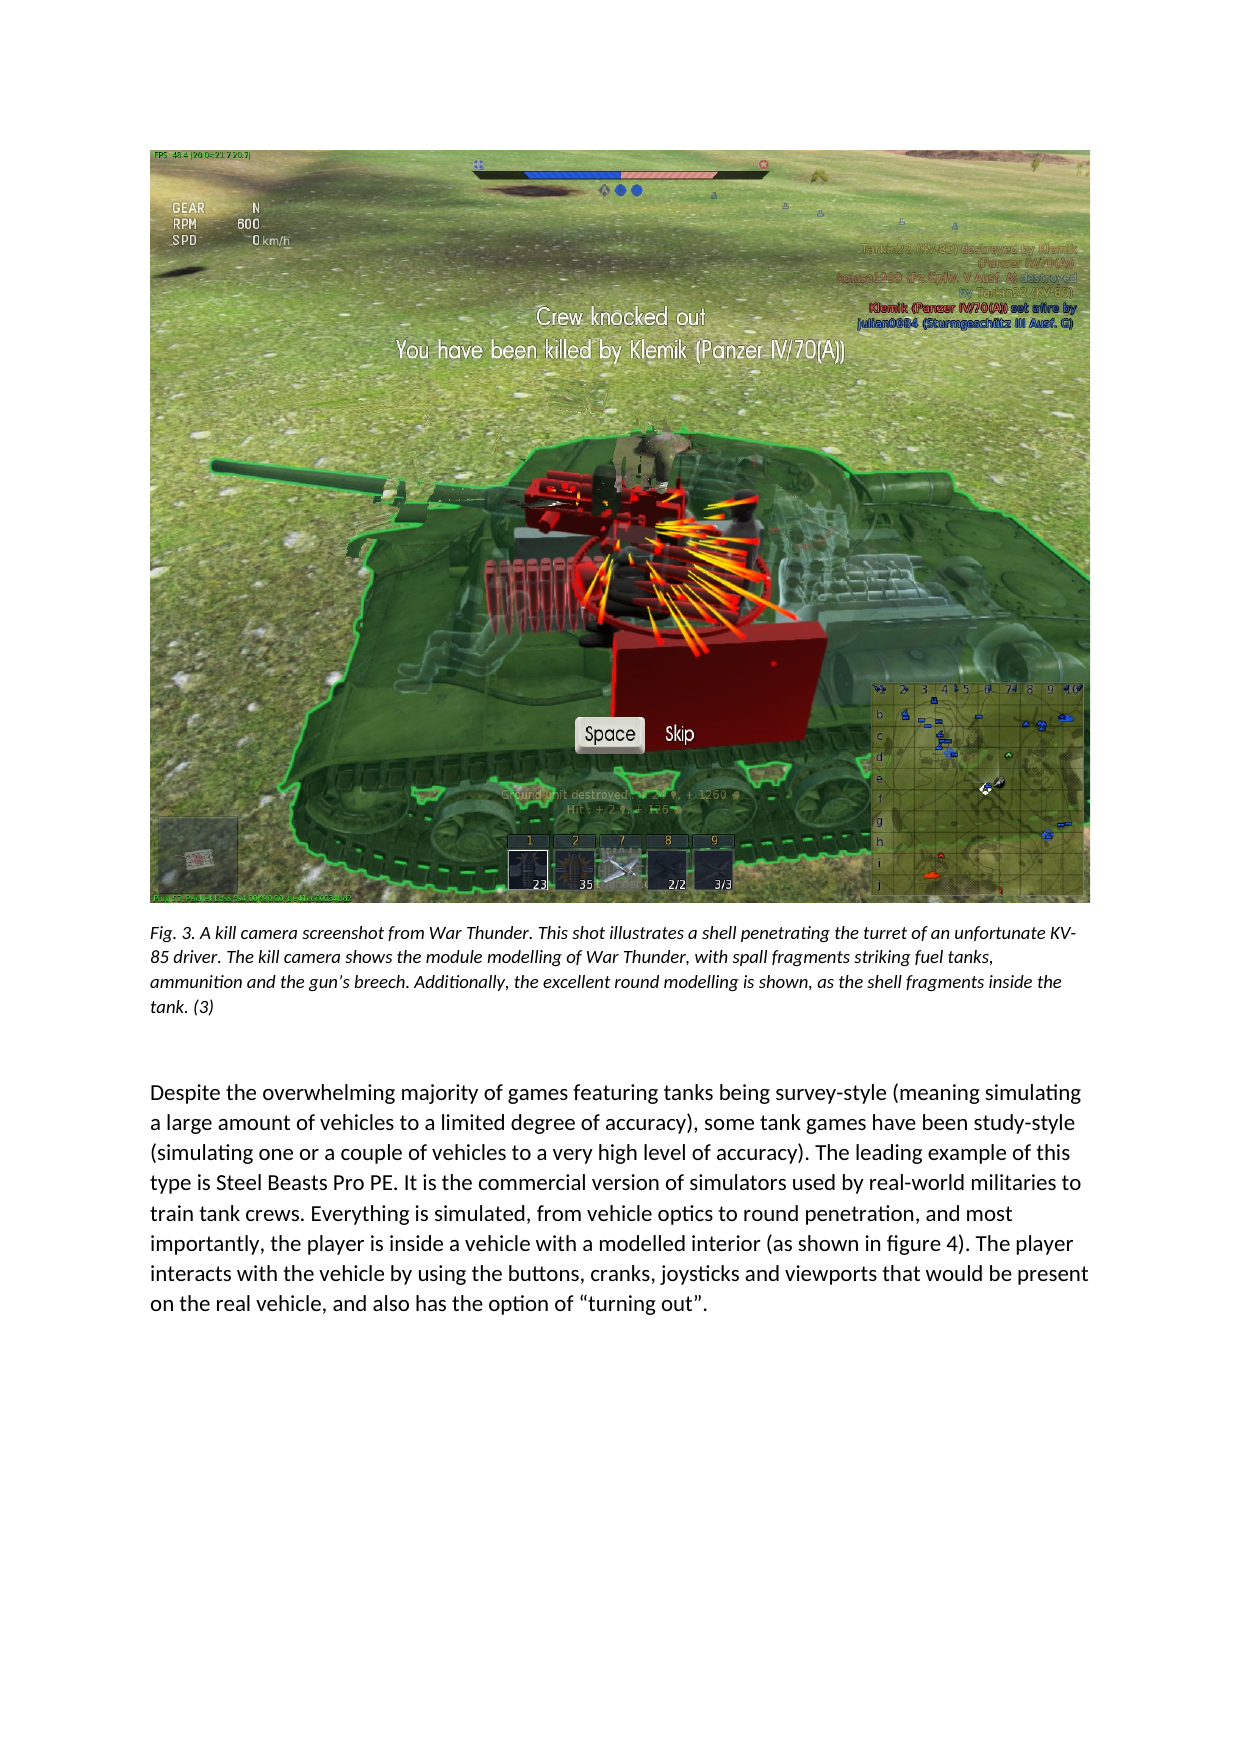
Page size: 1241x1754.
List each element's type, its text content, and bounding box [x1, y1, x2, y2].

text Fig. 3. A kill camera screenshot from War Thunder. This shot illustrates a shell penetrating the turret of an unfortunate KV-85 driver. The kill camera shows the module modelling of War Thunder, with spall fragments striking fuel tanks, ammunition and the gun’s breech. Additionally, the excellent round modelling is shown, as the shell fragments inside the tank. (3) [150, 921, 1090, 1018]
picture [150, 150, 1091, 903]
text Despite the overwhelming majority of games featuring tanks being survey-style (meaning simulating a large amount of vehicles to a limited degree of accuracy), some tank games have been study-style (simulating one or a couple of vehicles to a very high level of accuracy). The leading example of this type is Steel Beasts Pro PE. It is the commercial version of simulators used by real-world militaries to train tank crews. Everything is simulated, from vehicle optics to round penetration, and most importantly, the player is inside a vehicle with a modelled interior (as shown in figure 4). The player interacts with the vehicle by using the buttons, cranks, joysticks and viewports that would be present on the real vehicle, and also has the option of “turning out”. [150, 1078, 1090, 1317]
